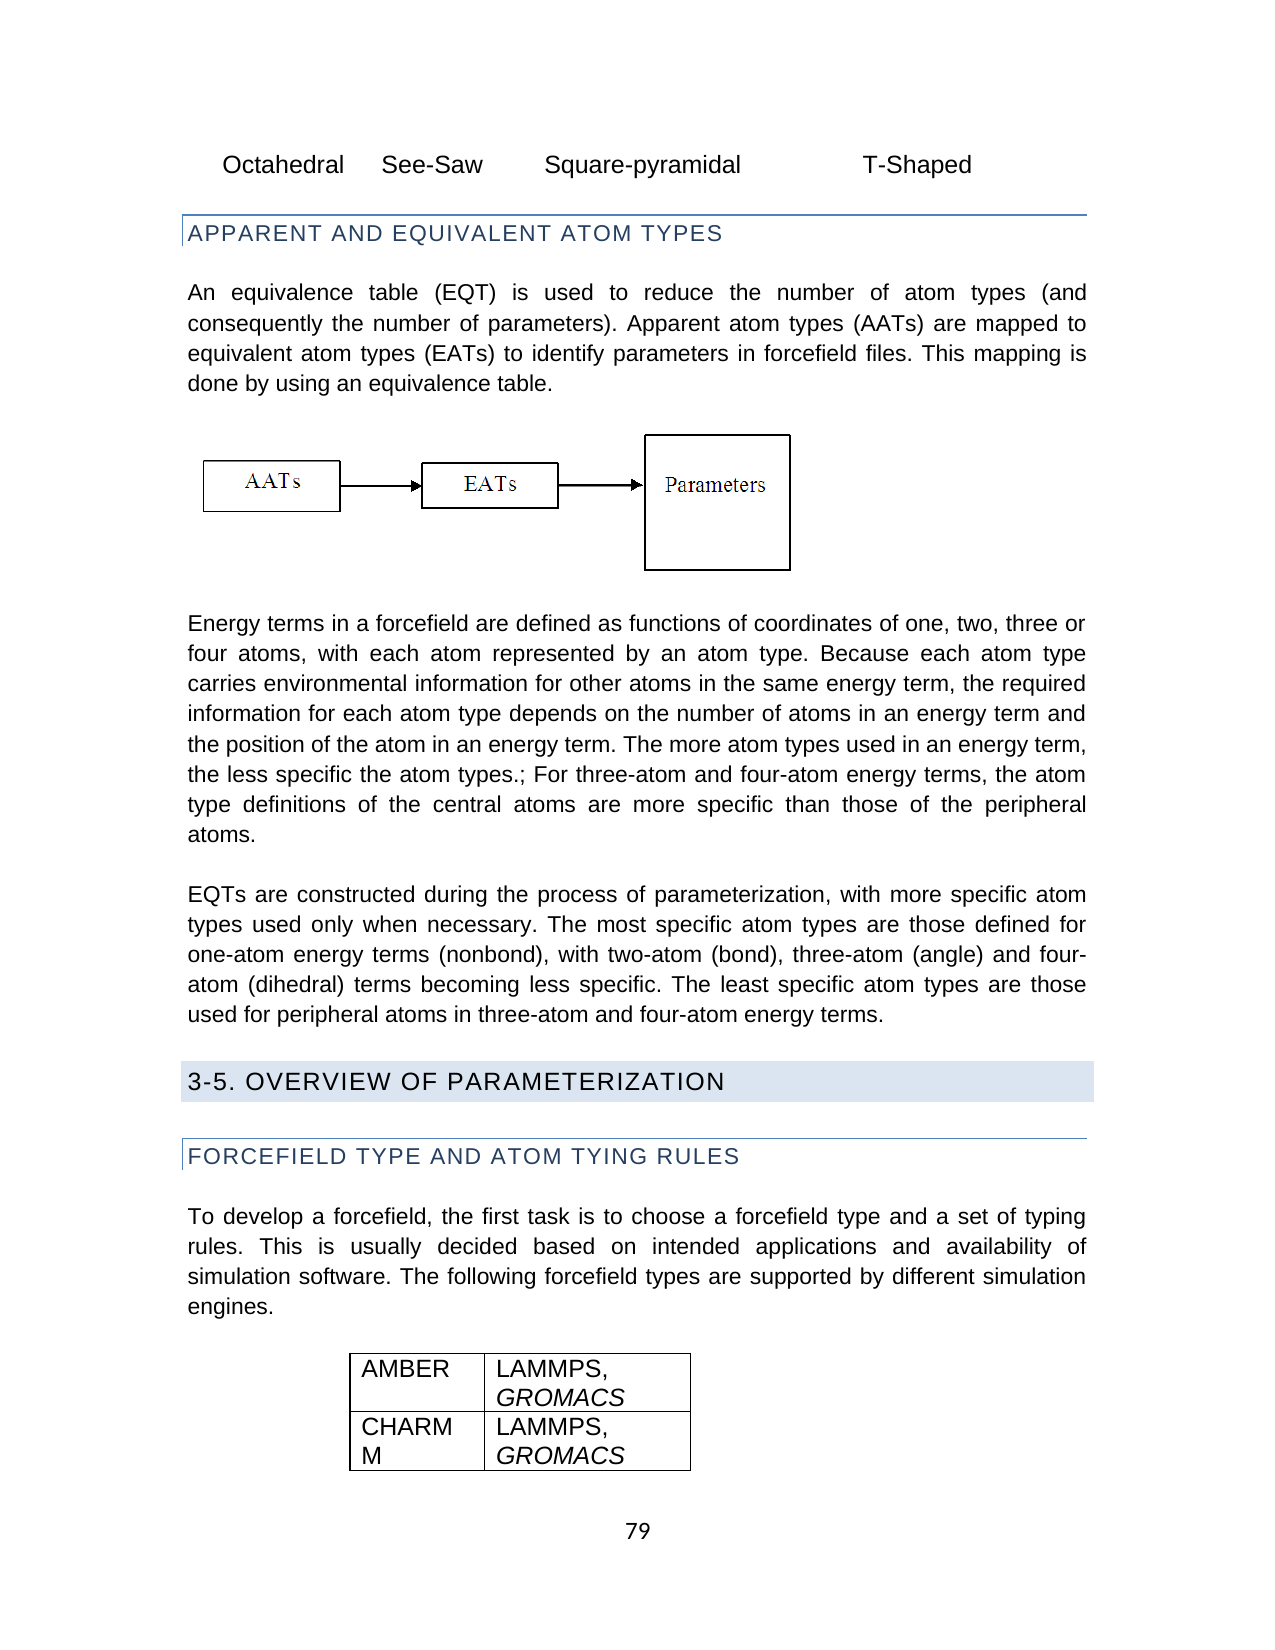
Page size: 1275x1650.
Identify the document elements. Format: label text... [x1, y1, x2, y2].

text Energy terms in a forcefield are defined as functions of coordinates of one, two, three or four atoms, with each atom represented by an atom type. Because each atom type carries environmental information for other atoms in the same energy term, the required information for each atom type depends on the number of atoms in an energy term and the position of the atom in an energy term. The more atom types used in an energy term, the less specific the atom types.; For three-atom and four-atom energy terms, the atom type definitions of the central atoms are more specific than those of the peripheral atoms. [187, 610, 1087, 848]
text An equivalence table (EQT) is used to reduce the number of atom types (and consequently the number of parameters). Apparent atom types (AATs) are mapped to equivalent atom types (EATs) to identify parameters in forcefield files. This mapping is done by using an equivalence table. [187, 279, 1087, 396]
table_header AMBER [351, 1354, 484, 1411]
table_cell CHARMM [351, 1412, 484, 1470]
subtitle 3-5. Overview of Parameterization [188, 1067, 1087, 1096]
subtitle Apparent and Equivalent Atom Types [183, 216, 1087, 246]
text Octahedral See-Saw Square-pyramidal T-Shaped [187, 150, 1087, 179]
table_header LAMMPS, GROMACS [485, 1354, 690, 1411]
table_cell LAMMPS, GROMACS [485, 1412, 690, 1470]
text To develop a forcefield, the first task is to choose a forcefield type and a set of typing rules. This is usually decided based on intended applications and availability of simulation software. The following forcefield types are supported by different simulation engines. [187, 1203, 1087, 1320]
text EQTs are constructed during the process of parameterization, with more specific atom types used only when necessary. The most specific atom types are those defined for one-atom energy terms (nonbond), with two-atom (bond), three-atom (angle) and four-atom (dihedral) terms becoming less specific. The least specific atom types are those used for peripheral atoms in three-atom and four-atom energy terms. [187, 881, 1087, 1028]
subtitle Forcefield type and Atom Tying Rules [183, 1139, 1087, 1170]
